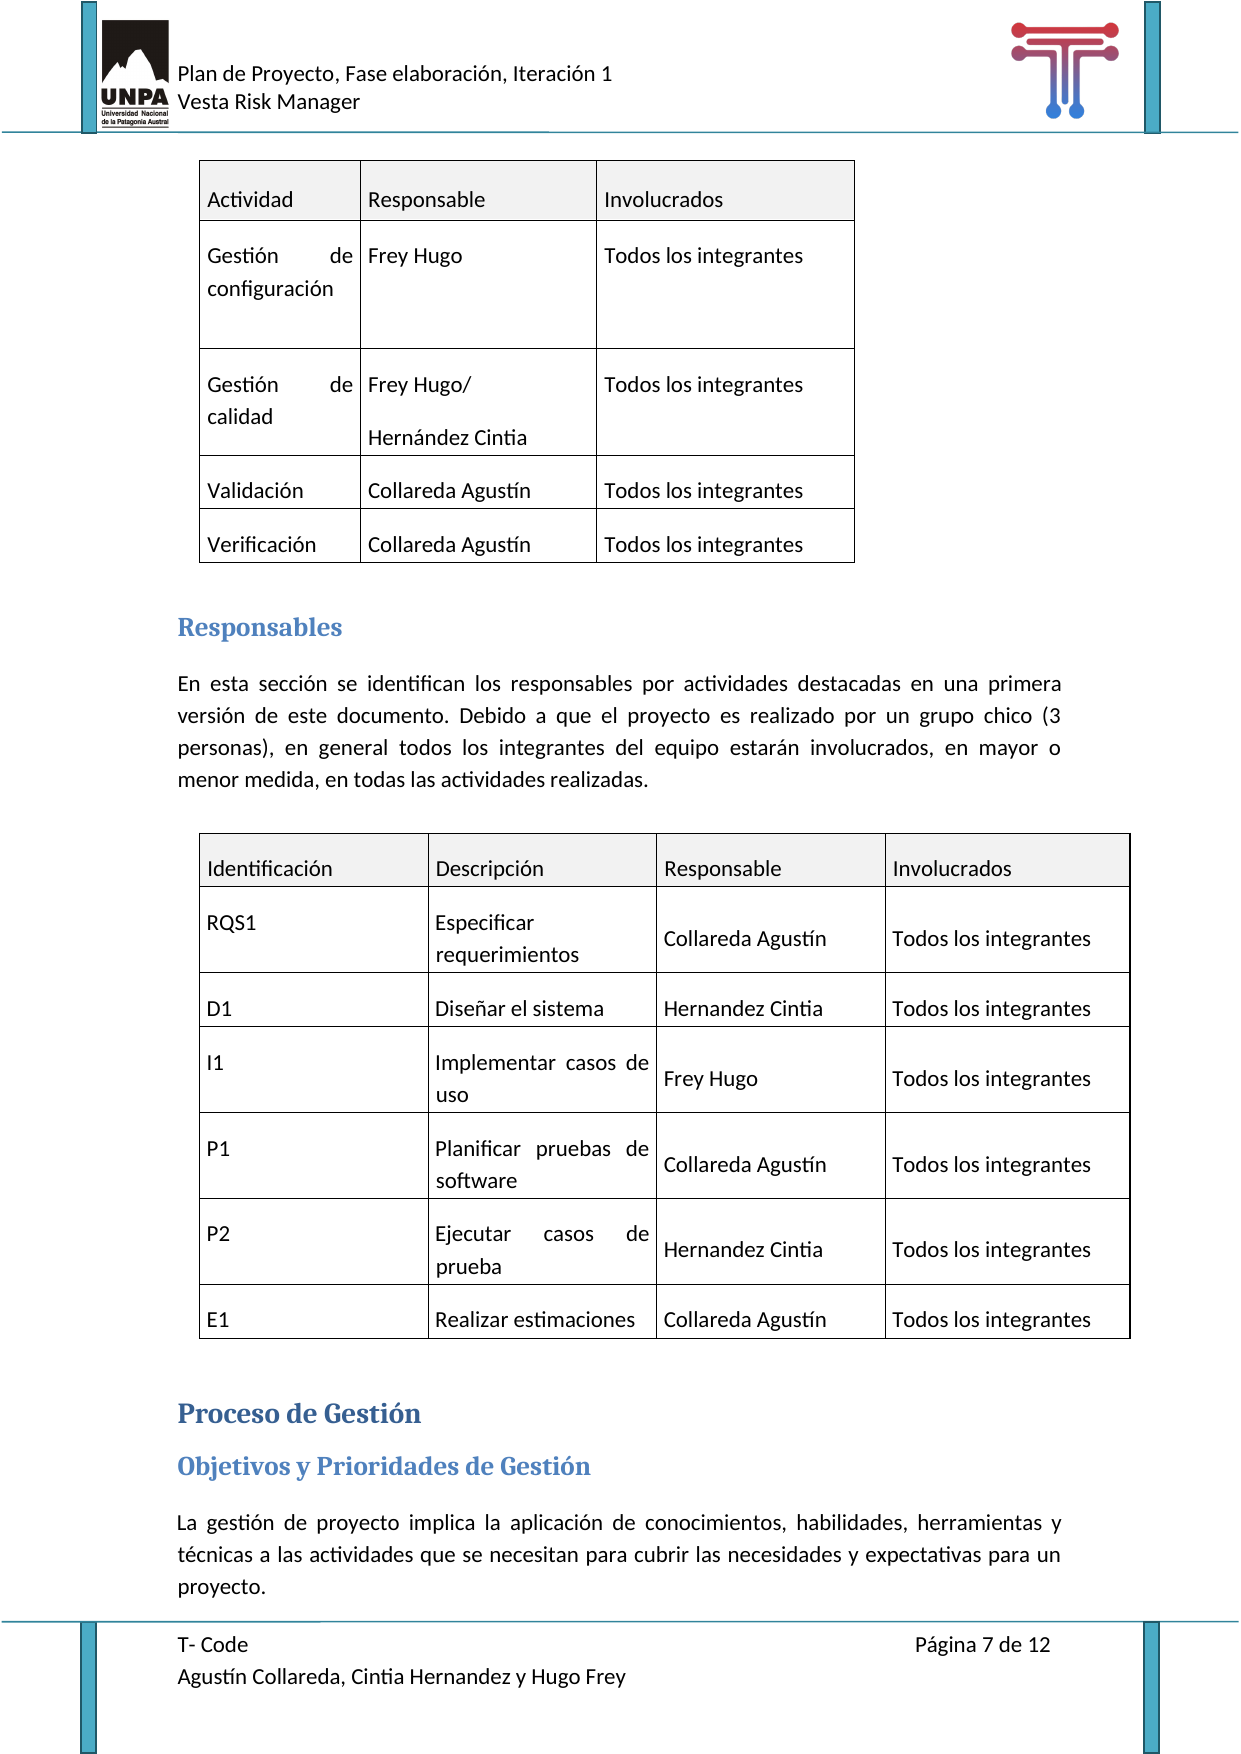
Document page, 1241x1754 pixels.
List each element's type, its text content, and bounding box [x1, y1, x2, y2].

table_cell Planificar pruebas de software [429, 1113, 656, 1198]
table_cell Implementar casos de uso [429, 1027, 656, 1112]
table_cell Verificación [200, 509, 360, 562]
table_cell Hernandez Cintia [657, 973, 885, 1026]
table_header Involucrados [597, 161, 854, 219]
table_cell RQS1 [200, 887, 428, 972]
table_header Actividad [200, 161, 360, 219]
table_cell Collareda Agustín [657, 1113, 885, 1198]
table_cell Especificar requerimientos [429, 887, 656, 972]
table_cell Validación [200, 456, 360, 508]
table_cell Todos los integrantes [886, 1285, 1129, 1337]
table_cell Collareda Agustín [361, 509, 596, 562]
table_cell Realizar estimaciones [429, 1285, 656, 1337]
table_cell Todos los integrantes [886, 887, 1129, 972]
table_header Identificación [200, 834, 428, 886]
table_header Descripción [429, 834, 656, 886]
table_cell D1 [200, 973, 428, 1026]
table_cell Todos los integrantes [597, 456, 854, 508]
table_cell I1 [200, 1027, 428, 1112]
table_cell Todos los integrantes [886, 1113, 1129, 1198]
table_cell Todos los integrantes [886, 973, 1129, 1026]
table_cell Collareda Agustín [657, 887, 885, 972]
table_header Responsable [361, 161, 596, 219]
table_cell Hernandez Cintia [657, 1199, 885, 1284]
text En esta sección se identifican los responsables por actividades destacadas en una primera versión de este documento. Debido a que el proyecto es realizado por un grupo chico (3 personas), en general todos los integrantes del equipo estarán involucrados, en mayor o menor medida, en todas las actividades realizadas. [177, 669, 1063, 793]
table_cell Todos los integrantes [597, 221, 854, 348]
table_cell Todos los integrantes [597, 509, 854, 562]
table_cell E1 [200, 1285, 428, 1337]
table_header Responsable [657, 834, 885, 886]
table_cell Frey Hugo/ Hernández Cintia [361, 349, 596, 454]
table_cell P1 [200, 1113, 428, 1198]
table_cell P2 [200, 1199, 428, 1284]
picture [100, 18, 170, 129]
text La gestión de proyecto implica la aplicación de conocimientos, habilidades, herramientas y técnicas a las actividades que se necesitan para cubrir las necesidades y expectativas para un proyecto. [177, 1508, 1063, 1600]
text Responsables [177, 612, 1063, 643]
table_cell Gestión de configuración [200, 221, 360, 348]
table_cell Todos los integrantes [886, 1199, 1129, 1284]
table_cell Gestión de calidad [200, 349, 360, 454]
table_cell Ejecutar casos de prueba [429, 1199, 656, 1284]
table_cell Collareda Agustín [361, 456, 596, 508]
table_cell Diseñar el sistema [429, 973, 656, 1026]
table_cell Todos los integrantes [597, 349, 854, 454]
picture [1010, 19, 1120, 121]
text Proceso de Gestión [177, 1397, 1063, 1431]
table_header Involucrados [886, 834, 1129, 886]
table_cell Todos los integrantes [886, 1027, 1129, 1112]
table_cell Frey Hugo [657, 1027, 885, 1112]
table_cell Collareda Agustín [657, 1285, 885, 1337]
table_cell Frey Hugo [361, 221, 596, 348]
text Objetivos y Prioridades de Gestión [177, 1451, 1063, 1482]
